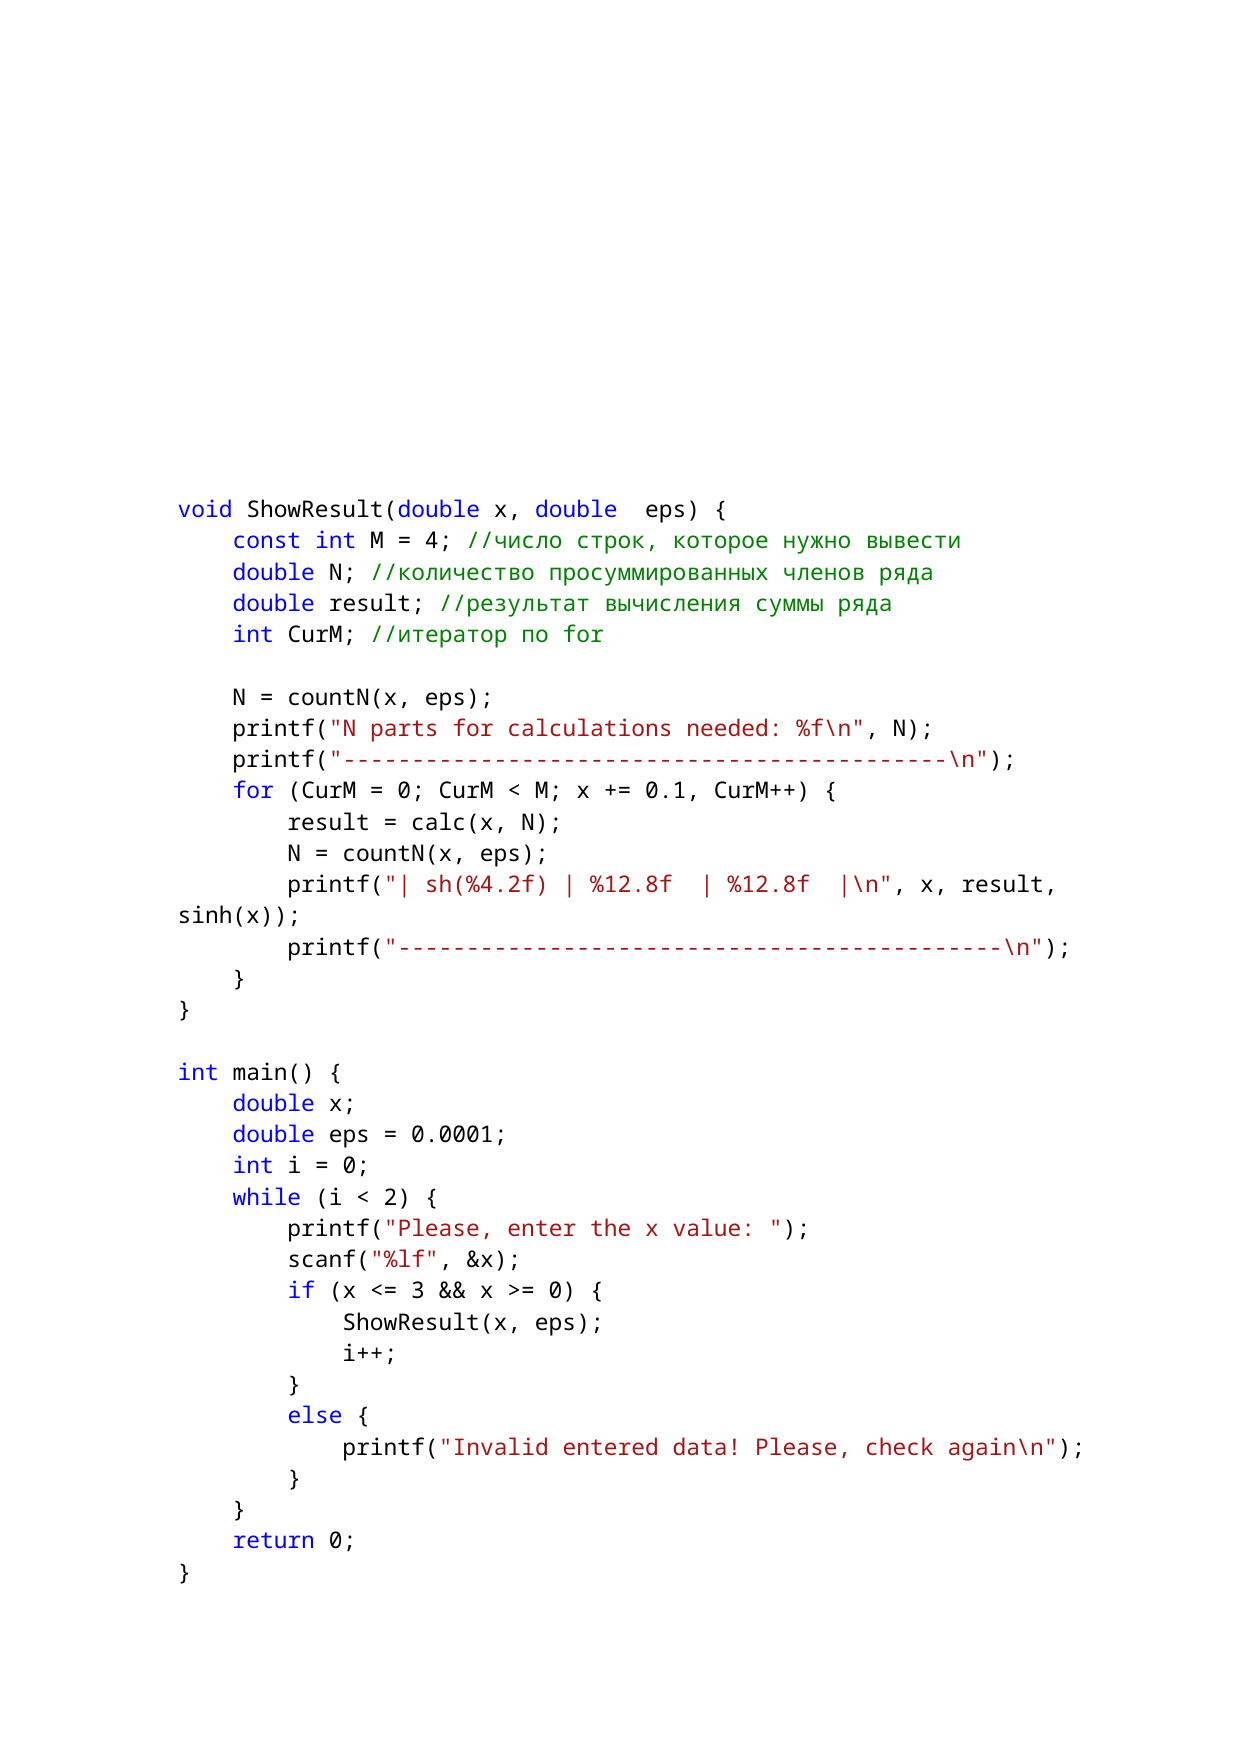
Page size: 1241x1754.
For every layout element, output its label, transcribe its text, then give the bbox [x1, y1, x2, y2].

text const int M = 4; //число строк, которое нужно вывести [177, 524, 1152, 556]
text N = countN(x, eps); [177, 681, 1152, 712]
text int i = 0; [177, 1149, 1152, 1181]
text } [177, 1493, 1152, 1524]
text else { [177, 1399, 1152, 1431]
text printf("--------------------------------------------\n"); [177, 931, 1152, 962]
text int CurM; //итератор по for [177, 618, 1152, 649]
text printf("--------------------------------------------\n"); [177, 743, 1152, 774]
text } [177, 993, 1152, 1024]
text double N; //количество просуммированных членов ряда [177, 556, 1152, 587]
text int main() { [177, 1056, 1152, 1087]
text return 0; [177, 1524, 1152, 1556]
text double x; [177, 1087, 1152, 1118]
text printf("Please, enter the x value: "); [177, 1212, 1152, 1243]
text printf("N parts for calculations needed: %f\n", N); [177, 712, 1152, 743]
text printf("Invalid entered data! Please, check again\n"); [177, 1431, 1152, 1462]
text void ShowResult(double x, double eps) { [177, 493, 1152, 524]
text } [177, 1368, 1152, 1399]
text } [177, 1556, 1152, 1587]
text scanf("%lf", &x); [177, 1243, 1152, 1274]
text result = calc(x, N); [177, 806, 1152, 837]
text if (x <= 3 && x >= 0) { [177, 1274, 1152, 1306]
text N = countN(x, eps); [177, 837, 1152, 868]
text printf("| sh(%4.2f) | %12.8f | %12.8f |\n", x, result, sinh(x)); [177, 868, 1152, 931]
text ShowResult(x, eps); [177, 1306, 1152, 1337]
text while (i < 2) { [177, 1181, 1152, 1212]
text double result; //результат вычисления суммы ряда [177, 587, 1152, 618]
text for (CurM = 0; CurM < M; x += 0.1, CurM++) { [177, 774, 1152, 806]
text i++; [177, 1337, 1152, 1368]
text } [177, 1462, 1152, 1493]
text } [177, 962, 1152, 993]
text double eps = 0.0001; [177, 1118, 1152, 1149]
